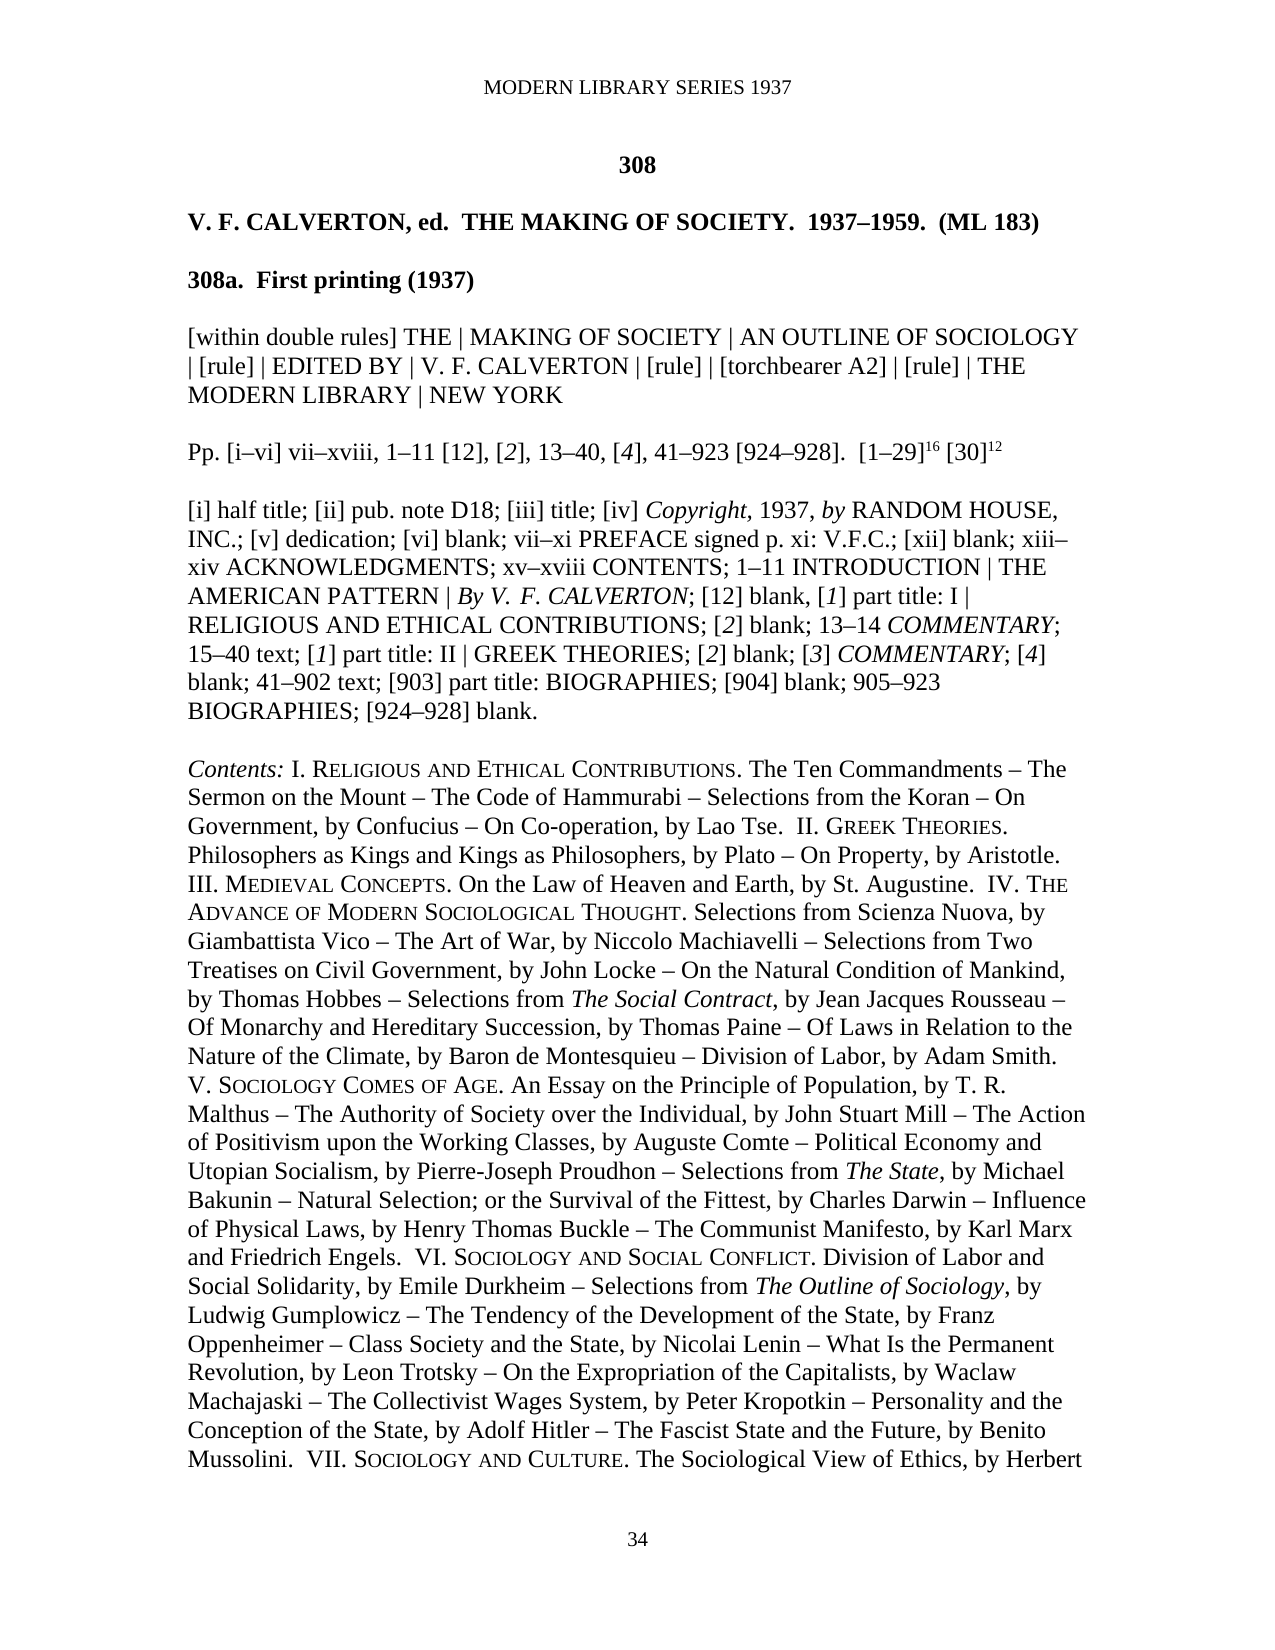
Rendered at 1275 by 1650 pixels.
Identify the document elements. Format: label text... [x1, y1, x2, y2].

text V. F. CALVERTON, ed. THE MAKING OF SOCIETY. 1937–1959. (ML 183) [187, 207, 1087, 236]
text 308 [187, 150, 1087, 179]
text [within double rules] THE | MAKING OF SOCIETY | AN OUTLINE OF SOCIOLOGY | [rule] | EDITED BY | V. F. CALVERTON | [rule] | [torchbearer A2] | [rule] | THE MODERN LIBRARY | NEW YORK [187, 322, 1087, 409]
text Pp. [i–vi] vii–xviii, 1–11 [12], [2], 13–40, [4], 41–923 [924–928]. [1–29]16 [30]12 [187, 437, 1087, 466]
text [i] half title; [ii] pub. note D18; [iii] title; [iv] Copyright, 1937, by RANDOM HOUSE, INC.; [v] dedication; [vi] blank; vii–xi PREFACE signed p. xi: V.F.C.; [xii] blank; xiii–xiv ACKNOWLEDGMENTS; xv–xviii CONTENTS; 1–11 INTRODUCTION | THE AMERICAN PATTERN | By V. F. CALVERTON; [12] blank, [1] part title: I | RELIGIOUS AND ETHICAL CONTRIBUTIONS; [2] blank; 13–14 COMMENTARY; 15–40 text; [1] part title: II | GREEK THEORIES; [2] blank; [3] COMMENTARY; [4] blank; 41–902 text; [903] part title: BIOGRAPHIES; [904] blank; 905–923 BIOGRAPHIES; [924–928] blank. [187, 495, 1087, 725]
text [187, 754, 1087, 1472]
text 308a. First printing (1937) [187, 265, 1087, 294]
